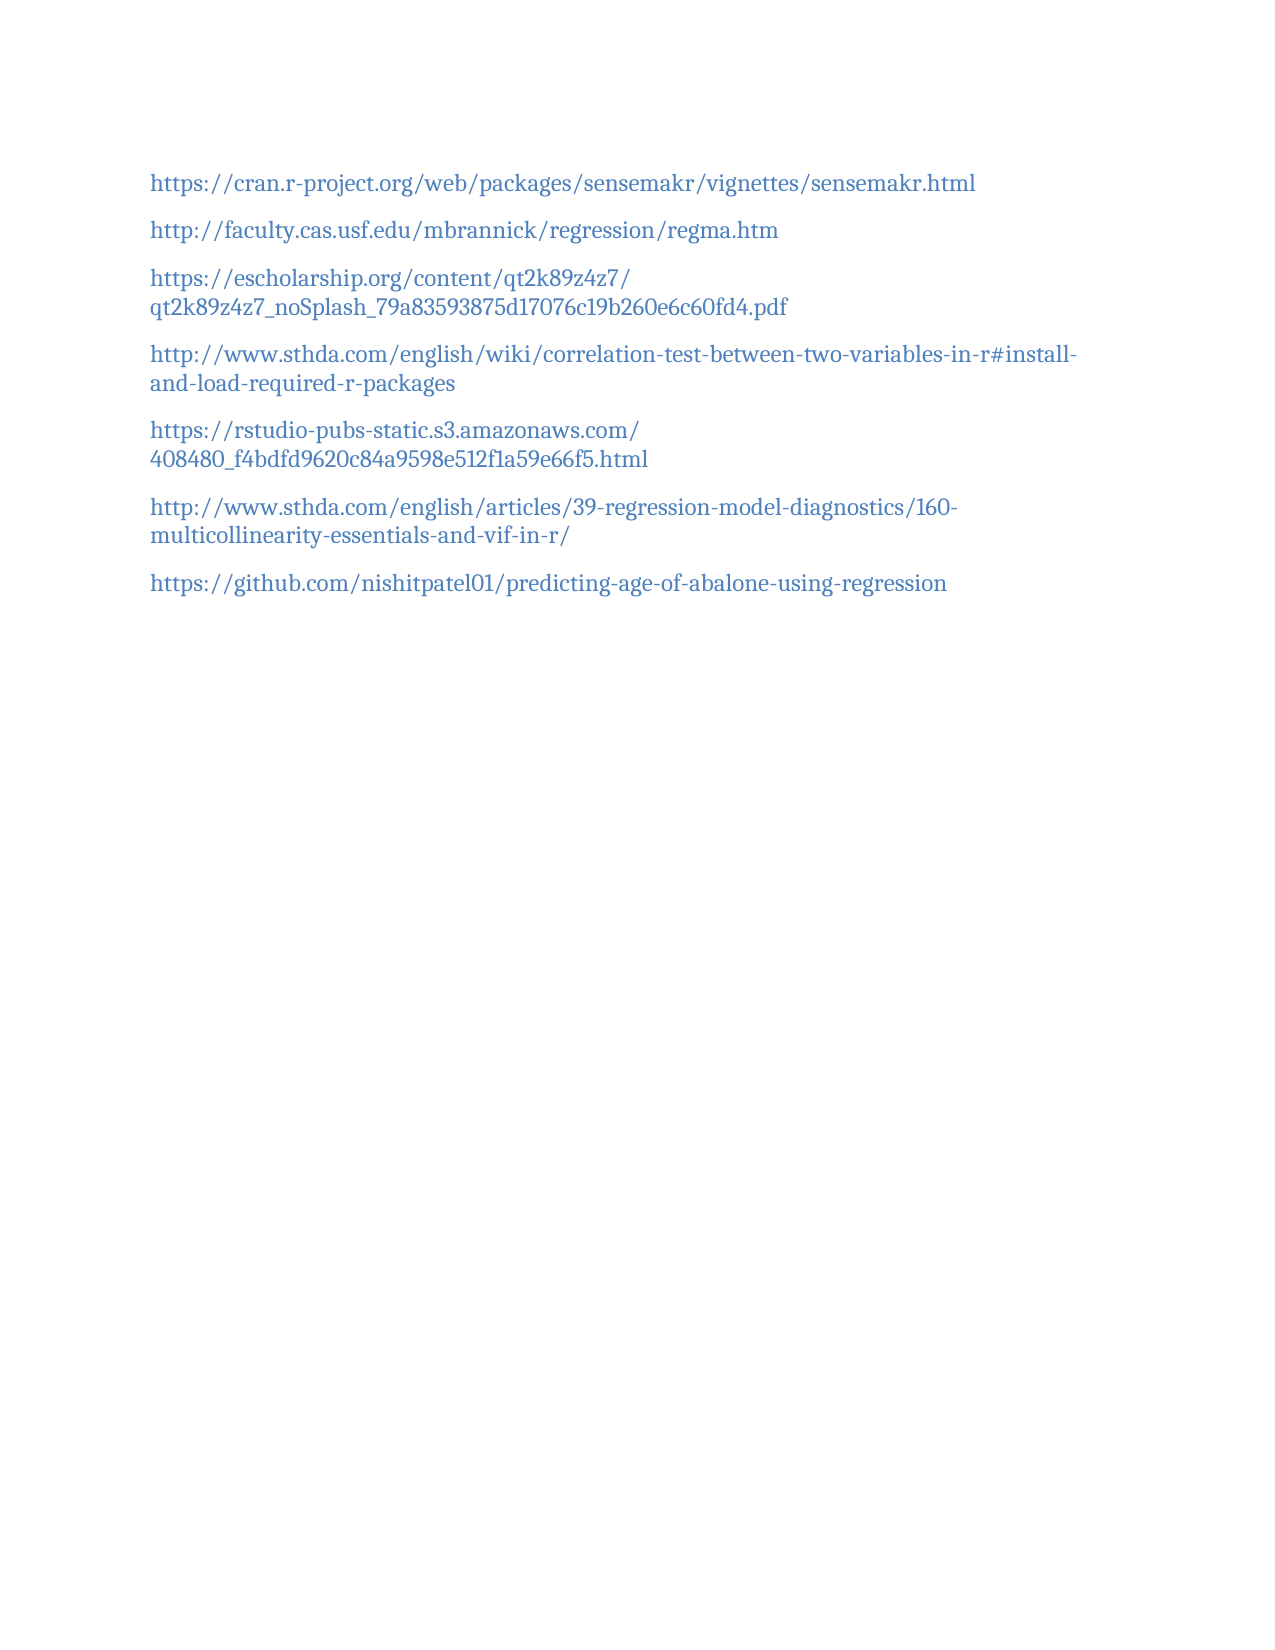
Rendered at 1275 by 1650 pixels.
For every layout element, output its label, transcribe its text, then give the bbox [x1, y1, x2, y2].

text https://cran.r-project.org/web/packages/sensemakr/vignettes/sensemakr.html [150, 169, 1125, 197]
text http://www.sthda.com/english/wiki/correlation-test-between-two-variables-in-r#install-and-load-required-r-packages [150, 340, 1125, 397]
text https://github.com/nishitpatel01/predicting-age-of-abalone-using-regression [150, 569, 1125, 597]
text http://faculty.cas.usf.edu/mbrannick/regression/regma.htm [150, 216, 1125, 245]
text https://escholarship.org/content/qt2k89z4z7/qt2k89z4z7_noSplash_79a83593875d17076c19b260e6c60fd4.pdf [150, 264, 1125, 321]
text http://www.sthda.com/english/articles/39-regression-model-diagnostics/160-multicollinearity-essentials-and-vif-in-r/ [150, 492, 1125, 550]
text https://rstudio-pubs-static.s3.amazonaws.com/408480_f4bdfd9620c84a9598e512f1a59e66f5.html [150, 416, 1125, 474]
